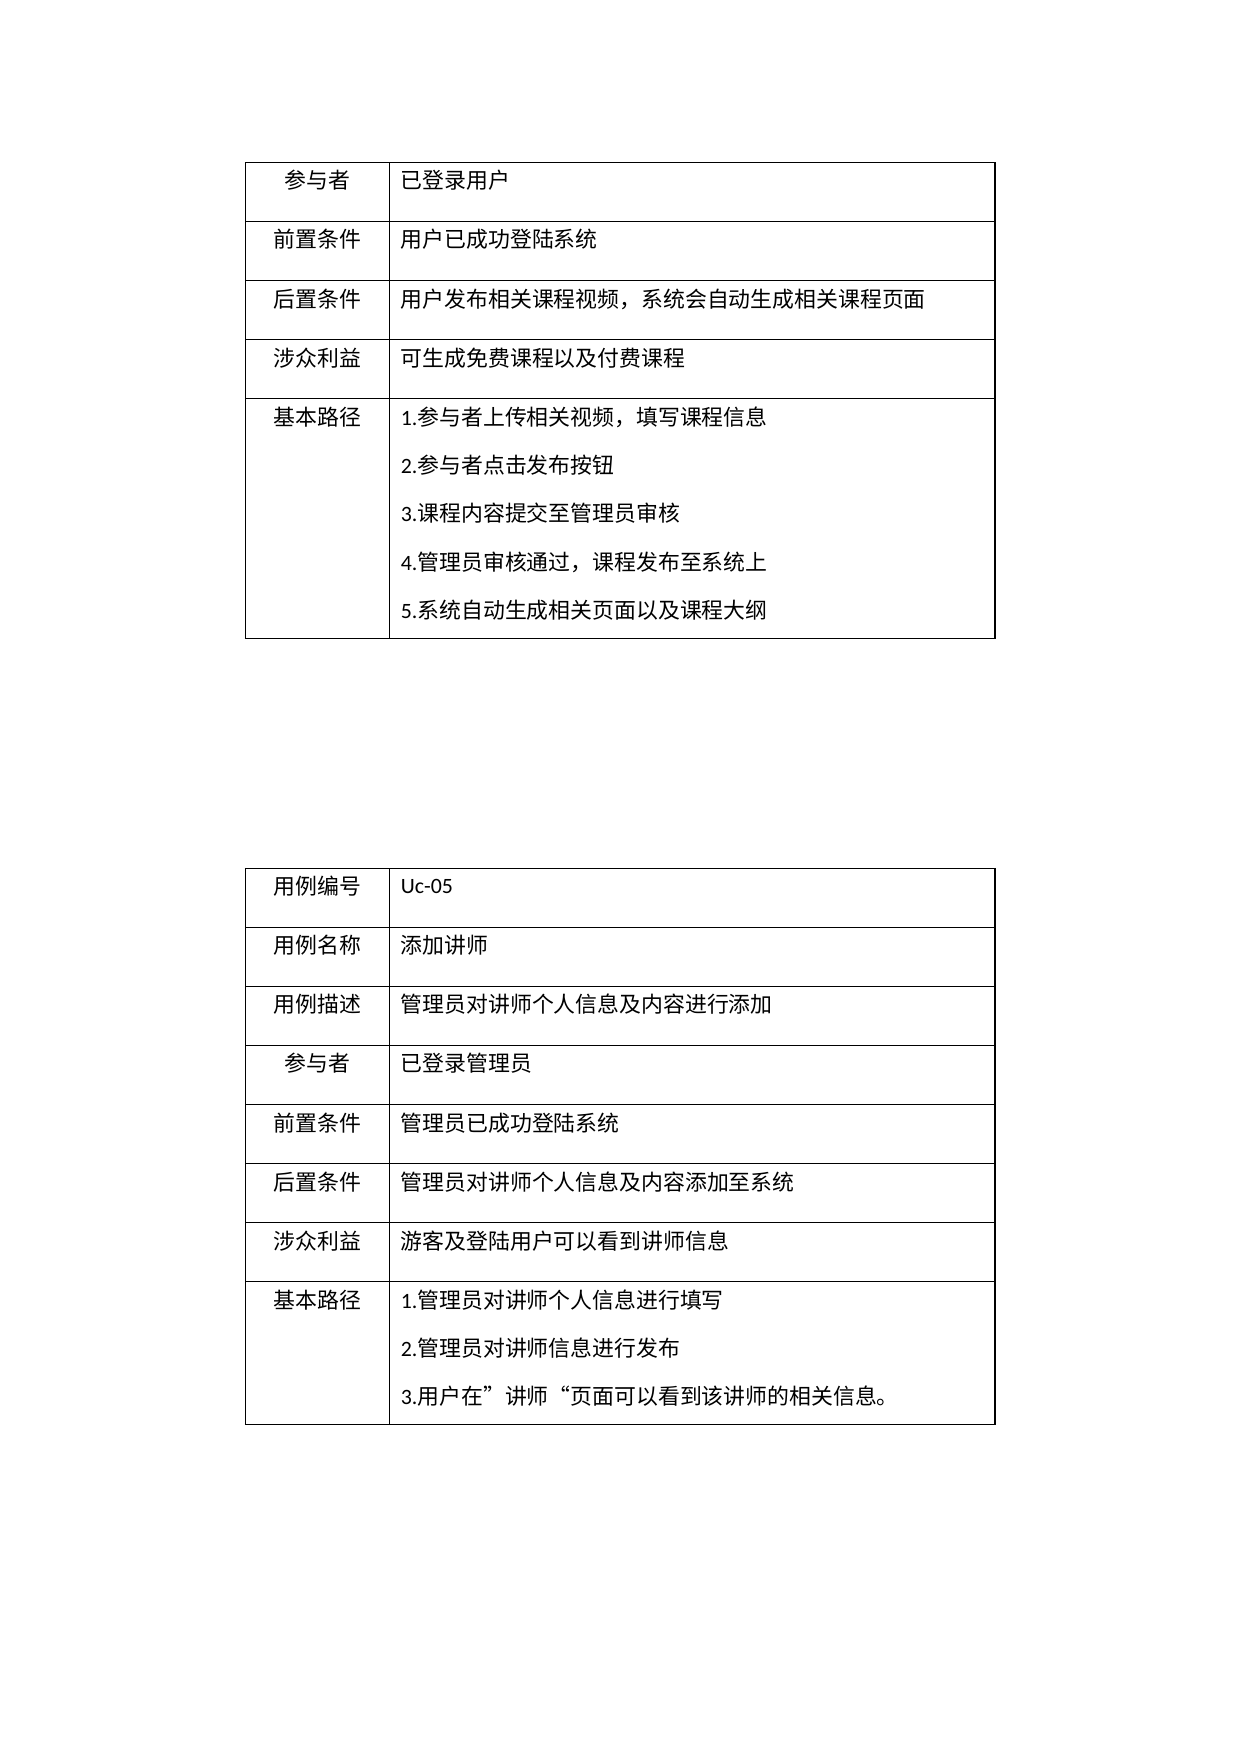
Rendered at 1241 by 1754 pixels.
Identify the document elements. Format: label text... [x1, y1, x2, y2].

table_cell 前置条件 [246, 1105, 389, 1163]
table_cell 用例名称 [246, 928, 389, 986]
table_cell 前置条件 [246, 222, 389, 280]
table_header 用例编号 [246, 869, 389, 927]
table_cell 后置条件 [246, 1164, 389, 1222]
table_cell 参与者 [246, 163, 389, 221]
table_cell 用户发布相关课程视频，系统会自动生成相关课程页面 [390, 281, 994, 339]
table_cell 涉众利益 [246, 1223, 389, 1281]
table_cell 基本路径 [246, 399, 389, 638]
table_cell 可生成免费课程以及付费课程 [390, 340, 994, 398]
table_cell 1.管理员对讲师个人信息进行填写 2.管理员对讲师信息进行发布 3.用户在”讲师“页面可以看到该讲师的相关信息。 [390, 1282, 994, 1424]
table_cell 基本路径 [246, 1282, 389, 1424]
table_cell 后置条件 [246, 281, 389, 339]
table_cell 用户已成功登陆系统 [390, 222, 994, 280]
table_header Uc-05 [390, 869, 994, 927]
table_cell 1.参与者上传相关视频，填写课程信息 2.参与者点击发布按钮 3.课程内容提交至管理员审核 4.管理员审核通过，课程发布至系统上 5.系统自动生成相关页面以及课程大纲 [390, 399, 994, 638]
table_cell 管理员对讲师个人信息及内容进行添加 [390, 987, 994, 1045]
table_cell 添加讲师 [390, 928, 994, 986]
table_cell 已登录管理员 [390, 1046, 994, 1104]
table_cell 涉众利益 [246, 340, 389, 398]
table_cell 管理员已成功登陆系统 [390, 1105, 994, 1163]
table_cell 参与者 [246, 1046, 389, 1104]
table_cell 管理员对讲师个人信息及内容添加至系统 [390, 1164, 994, 1222]
table_cell 已登录用户 [390, 163, 994, 221]
table_cell 用例描述 [246, 987, 389, 1045]
table_cell 游客及登陆用户可以看到讲师信息 [390, 1223, 994, 1281]
